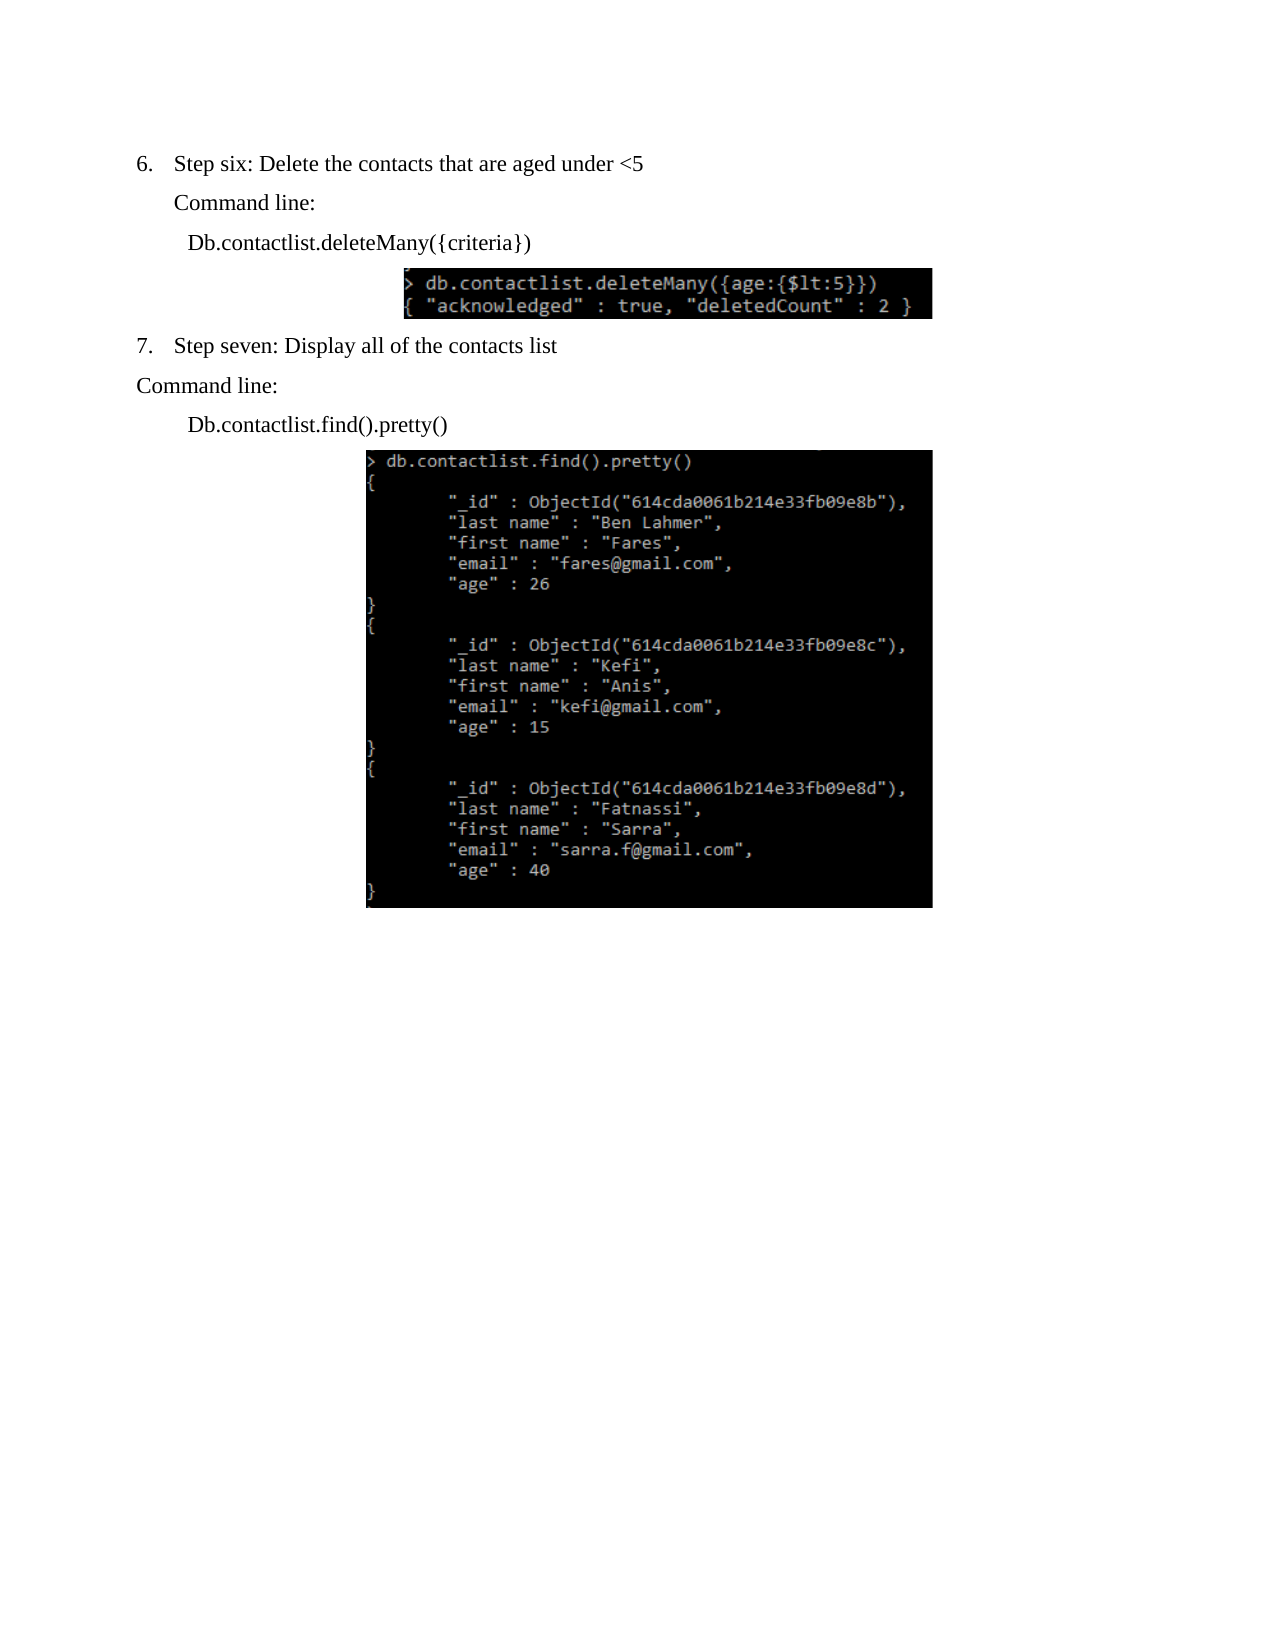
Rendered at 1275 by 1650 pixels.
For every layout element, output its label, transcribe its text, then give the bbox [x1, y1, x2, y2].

list Db.contactlist.deleteMany({criteria}) [174, 229, 1162, 255]
list Command line: [174, 189, 1162, 216]
picture [403, 268, 933, 319]
text Db.contactlist.find().pretty() [112, 411, 1162, 437]
text Command line: [112, 372, 1162, 398]
list Step six: Delete the contacts that are aged under <5 [136, 150, 1162, 176]
picture [366, 450, 933, 908]
list Step seven: Display all of the contacts list [136, 332, 1162, 358]
